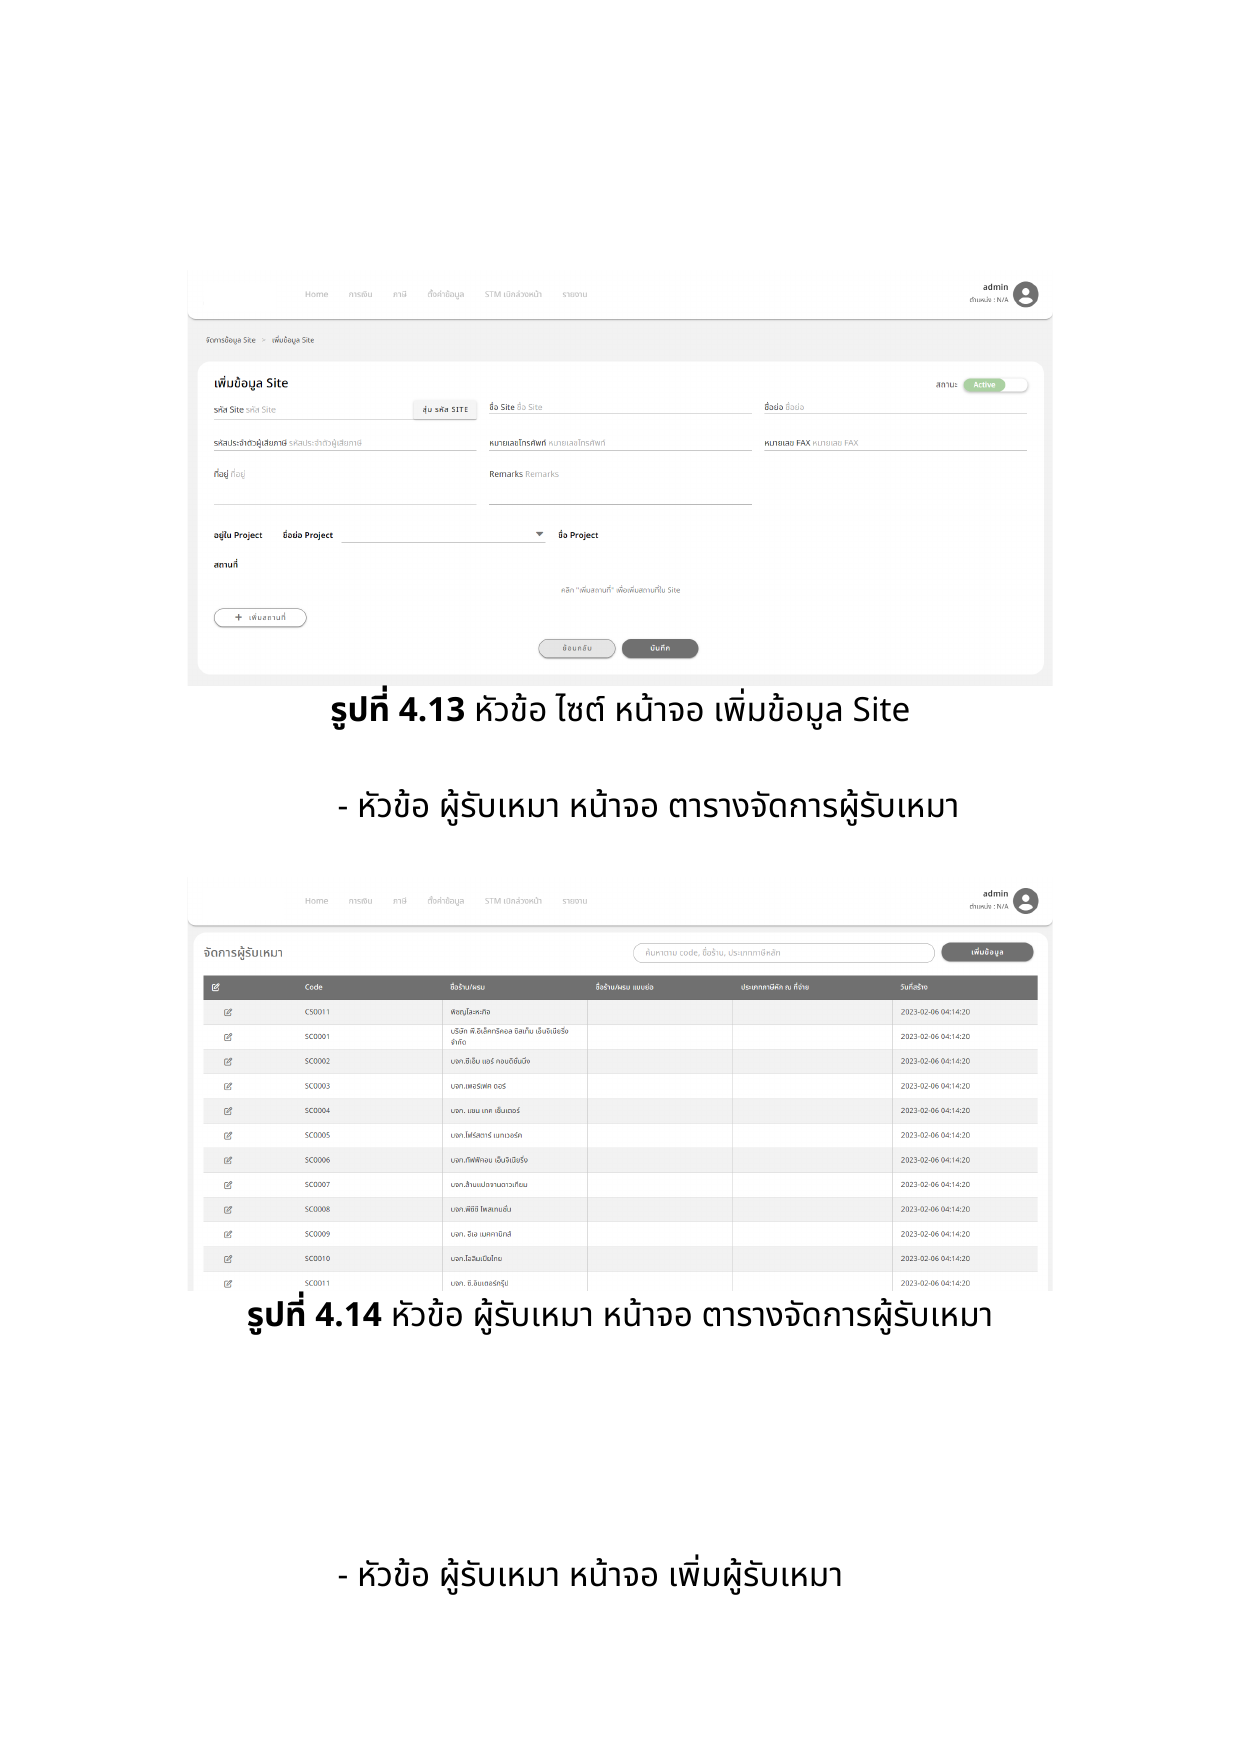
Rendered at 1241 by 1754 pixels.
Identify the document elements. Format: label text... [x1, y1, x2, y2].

text รูปที่ 4.13 หัวข้อ ไซต์ หน้าจอ เพิ่มข้อมูล Site [187, 686, 1053, 736]
picture [187, 877, 1053, 1291]
text รูปที่ 4.14 หัวข้อ ผู้รับเหมา หน้าจอ ตารางจัดการผู้รับเหมา [187, 1291, 1053, 1341]
picture [187, 270, 1053, 686]
text - หัวข้อ ผู้รับเหมา หน้าจอ เพิ่มผู้รับเหมา [187, 1551, 1053, 1602]
text - หัวข้อ ผู้รับเหมา หน้าจอ ตารางจัดการผู้รับเหมา [187, 781, 1053, 832]
